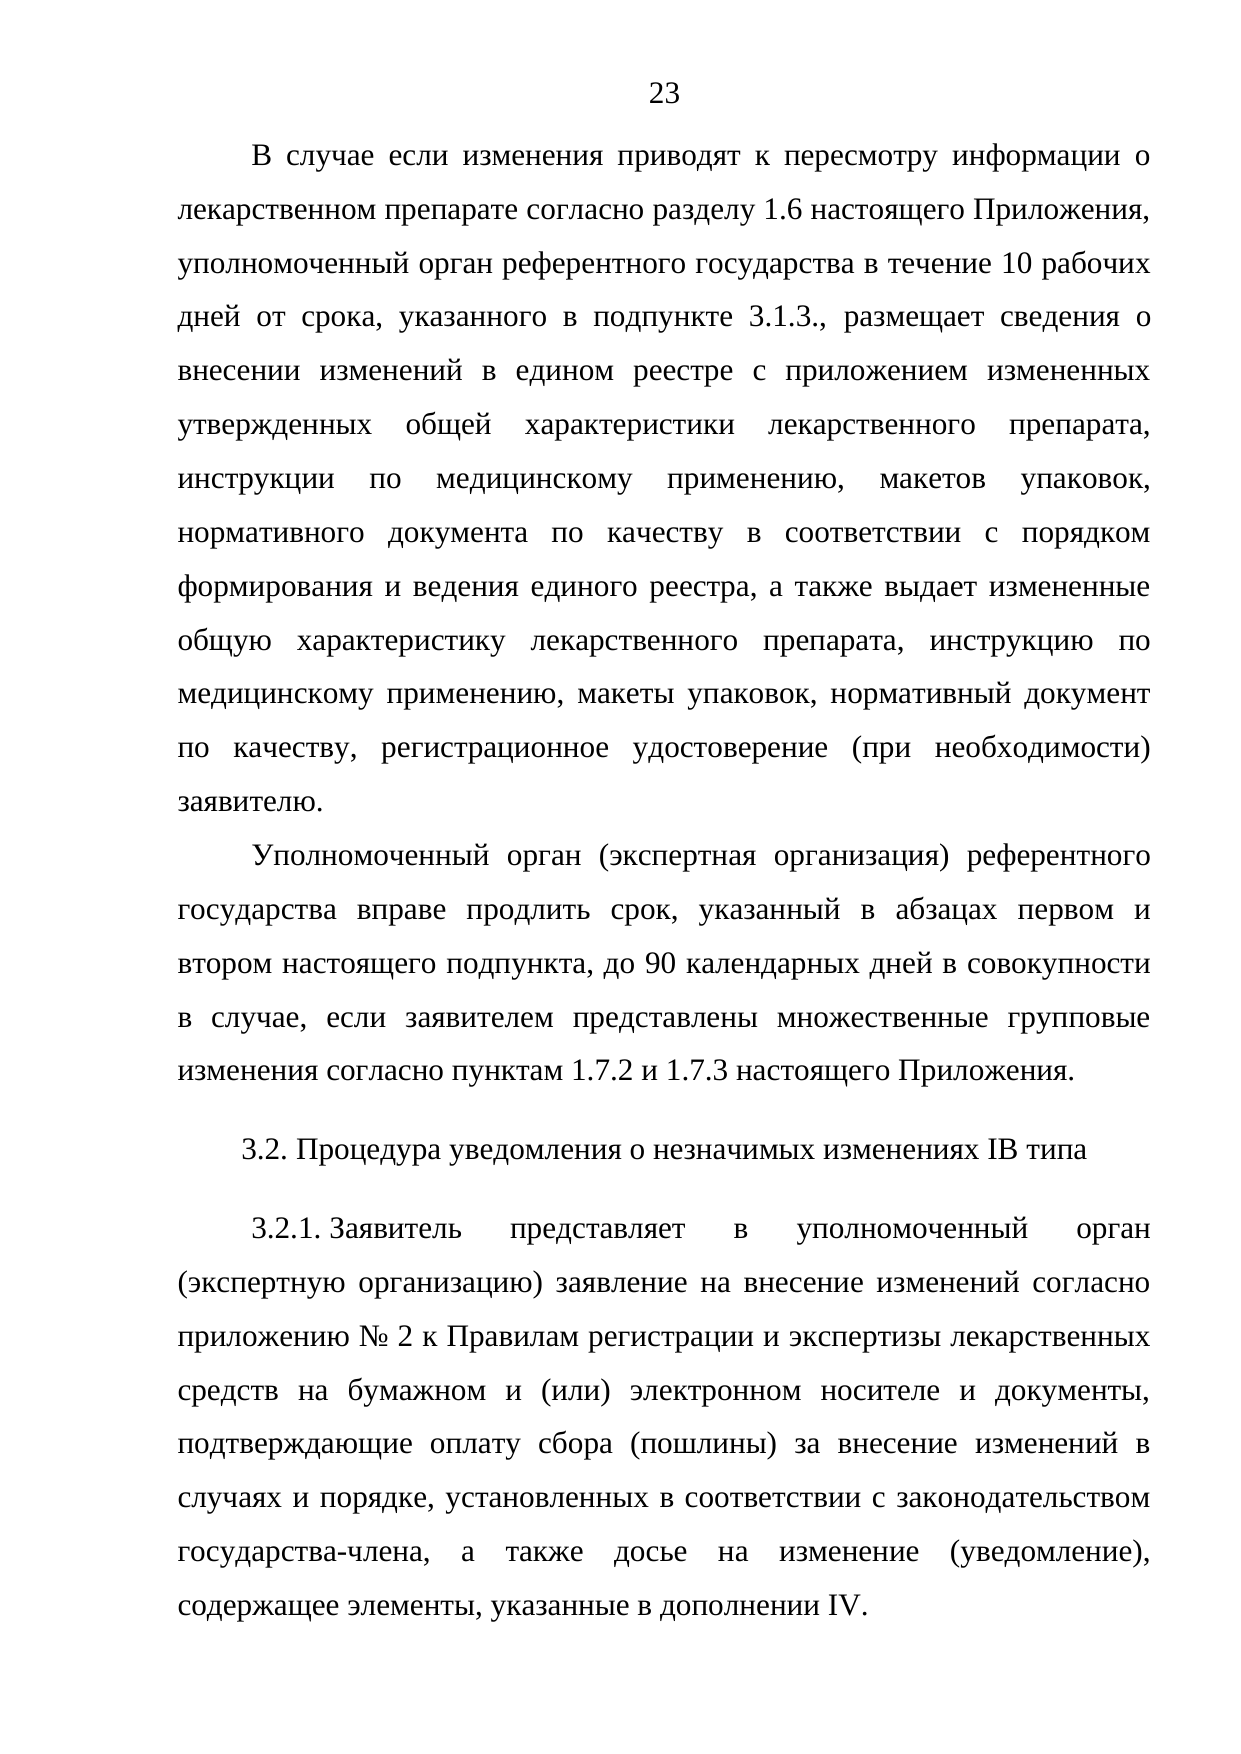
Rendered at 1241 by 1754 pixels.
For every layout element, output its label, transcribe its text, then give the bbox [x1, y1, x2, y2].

text В случае если изменения приводят к пересмотру информации о лекарственном препарате согласно разделу 1.6 настоящего Приложения, уполномоченный орган референтного государства в течение 10 рабочих дней от срока, указанного в подпункте 3.1.3., размещает сведения о внесении изменений в едином реестре с приложением измененных утвержденных общей характеристики лекарственного препарата, инструкции по медицинскому применению, макетов упаковок, нормативного документа по качеству в соответствии с порядком формирования и ведения единого реестра, а также выдает измененные общую характеристику лекарственного препарата, инструкцию по медицинскому применению, макеты упаковок, нормативный документ по качеству, регистрационное удостоверение (при необходимости) заявителю. [177, 136, 1152, 818]
text 3.2.1. Заявитель представляет в уполномоченный орган (экспертную организацию) заявление на внесение изменений согласно приложению № 2 к Правилам регистрации и экспертизы лекарственных средств на бумажном и (или) электронном носителе и документы, подтверждающие оплату сбора (пошлины) за внесение изменений в случаях и порядке, установленных в соответствии с законодательством государства-члена, а также досье на изменение (уведомление), содержащее элементы, указанные в дополнении IV. [177, 1209, 1152, 1622]
text Уполномоченный орган (экспертная организация) референтного государства вправе продлить срок, указанный в абзацах первом и втором настоящего подпункта, до 90 календарных дней в совокупности в случае, если заявителем представлены множественные групповые изменения согласно пунктам 1.7.2 и 1.7.3 настоящего Приложения. [177, 836, 1152, 1088]
subtitle 3.2. Процедура уведомления о незначимых изменениях IB типа [177, 1131, 1152, 1166]
